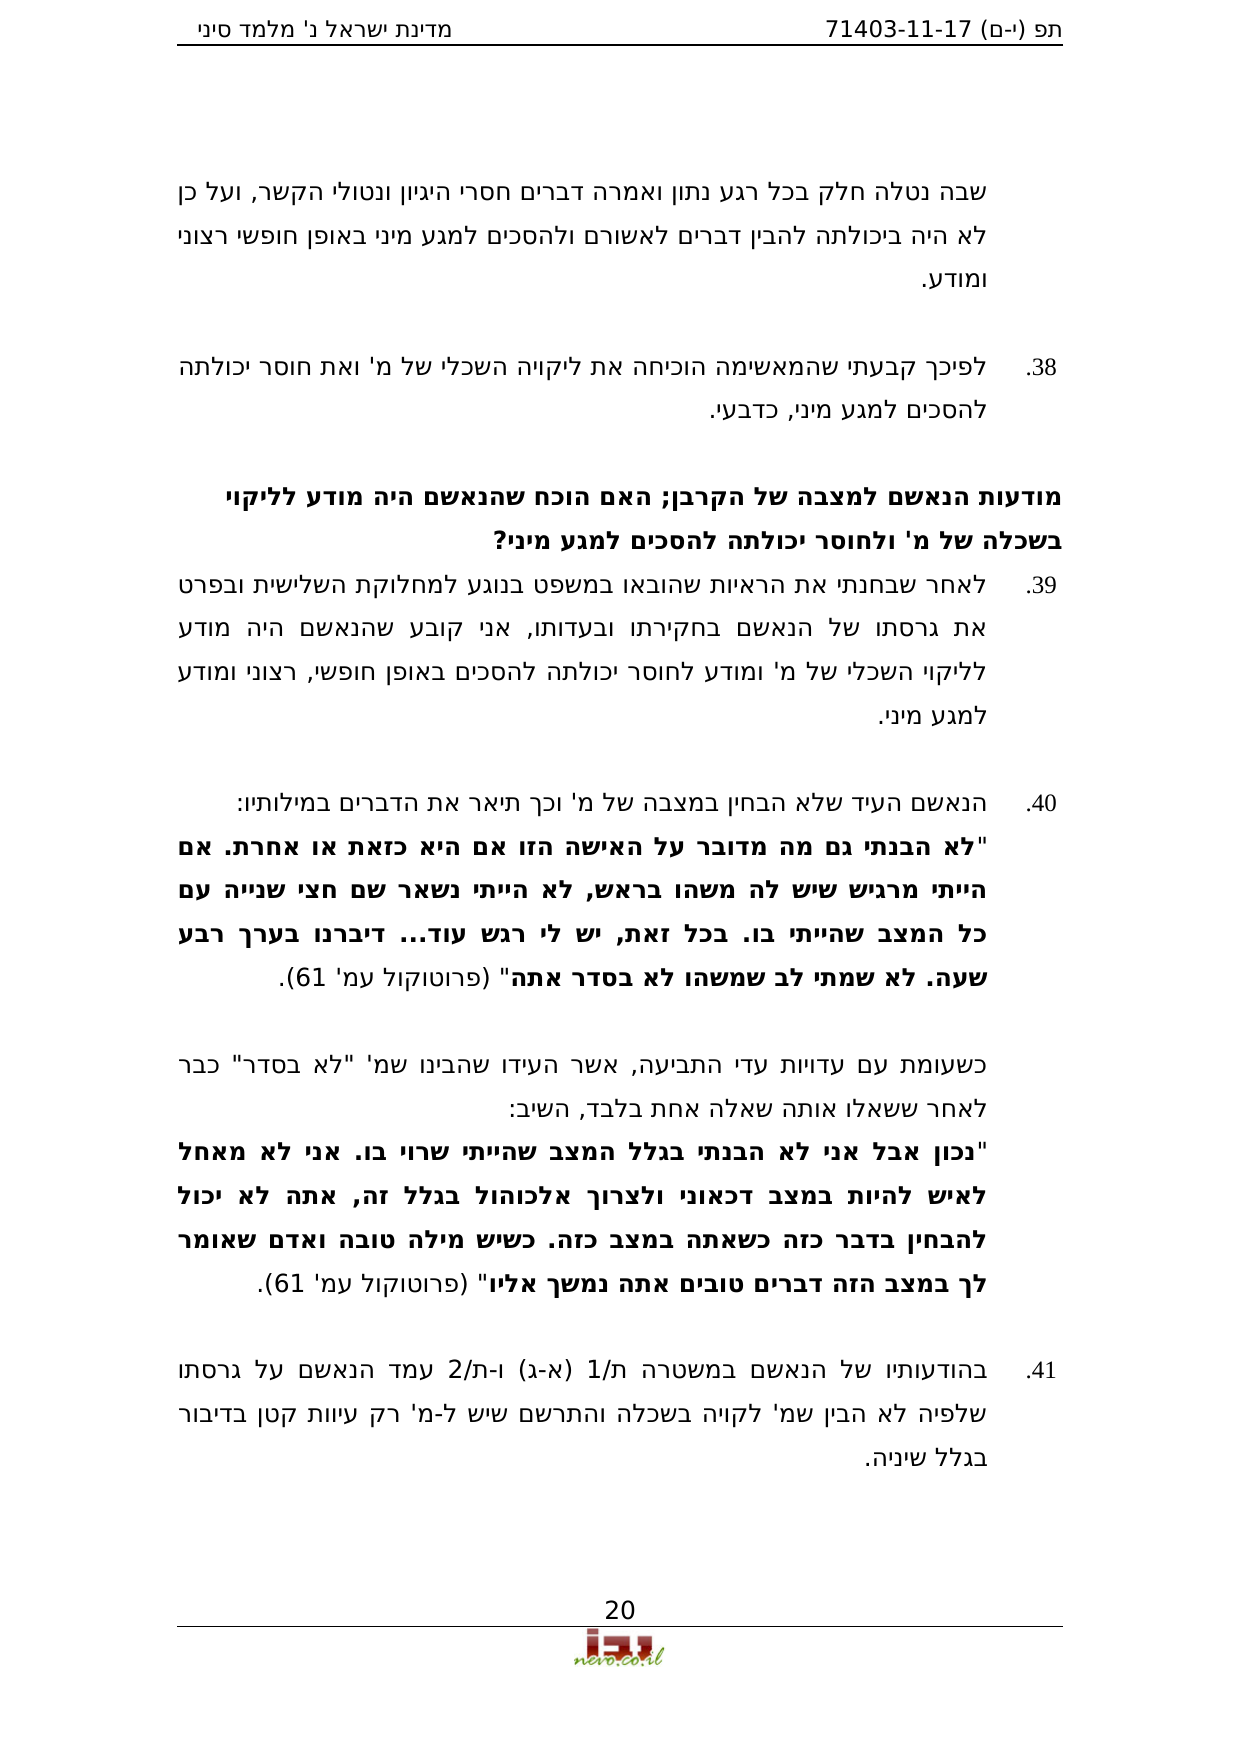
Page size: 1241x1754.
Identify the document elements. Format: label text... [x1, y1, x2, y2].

text מודעות הנאשם למצבה של הקרבן; האם הוכח שהנאשם היה מודע לליקוי בשכלה של מ' ולחוסר יכולתה להסכים למגע מיני? [177, 482, 1063, 555]
text "לא הבנתי גם מה מדובר על האישה הזו אם היא כזאת או אחרת. אם הייתי מרגיש שיש לה משהו בראש, לא הייתי נשאר שם חצי שנייה עם כל המצב שהייתי בו. בכל זאת, יש לי רגש עוד... דיברנו בערך רבע שעה. לא שמתי לב שמשהו לא בסדר אתה" (פרוטוקול עמ' 61). [177, 832, 988, 992]
text "נכון אבל אני לא הבנתי בגלל המצב שהייתי שרוי בו. אני לא מאחל לאיש להיות במצב דכאוני ולצרוך אלכוהול בגלל זה, אתה לא יכול להבחין בדבר כזה כשאתה במצב כזה. כשיש מילה טובה ואדם שאומר לך במצב הזה דברים טובים אתה נמשך אליו" (פרוטוקול עמ' 61). [177, 1137, 988, 1298]
picture [574, 1628, 666, 1667]
list לאחר שבחנתי את הראיות שהובאו במשפט בנוגע למחלוקת השלישית ובפרט את גרסתו של הנאשם בחקירתו ובעדותו, אני קובע שהנאשם היה מודע לליקוי השכלי של מ' ומודע לחוסר יכולתה להסכים באופן חופשי, רצוני ומודע למגע מיני. [177, 570, 1026, 730]
list לפיכך קבעתי שהמאשימה הוכיחה את ליקויה השכלי של מ' ואת חוסר יכולתה להסכים למגע מיני, כדבעי. [177, 352, 1026, 424]
list הנאשם העיד שלא הבחין במצבה של מ' וכך תיאר את הדברים במילותיו: [177, 788, 1026, 817]
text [177, 177, 988, 294]
text כשעומת עם עדויות עדי התביעה, אשר העידו שהבינו שמ' "לא בסדר" כבר לאחר ששאלו אותה שאלה אחת בלבד, השיב: [177, 1050, 988, 1123]
list בהודעותיו של הנאשם במשטרה ת/1 (א-ג) ו-ת/2 עמד הנאשם על גרסתו שלפיה לא הבין שמ' לקויה בשכלה והתרשם שיש ל-מ' רק עיוות קטן בדיבור בגלל שיניה. [177, 1356, 1026, 1472]
